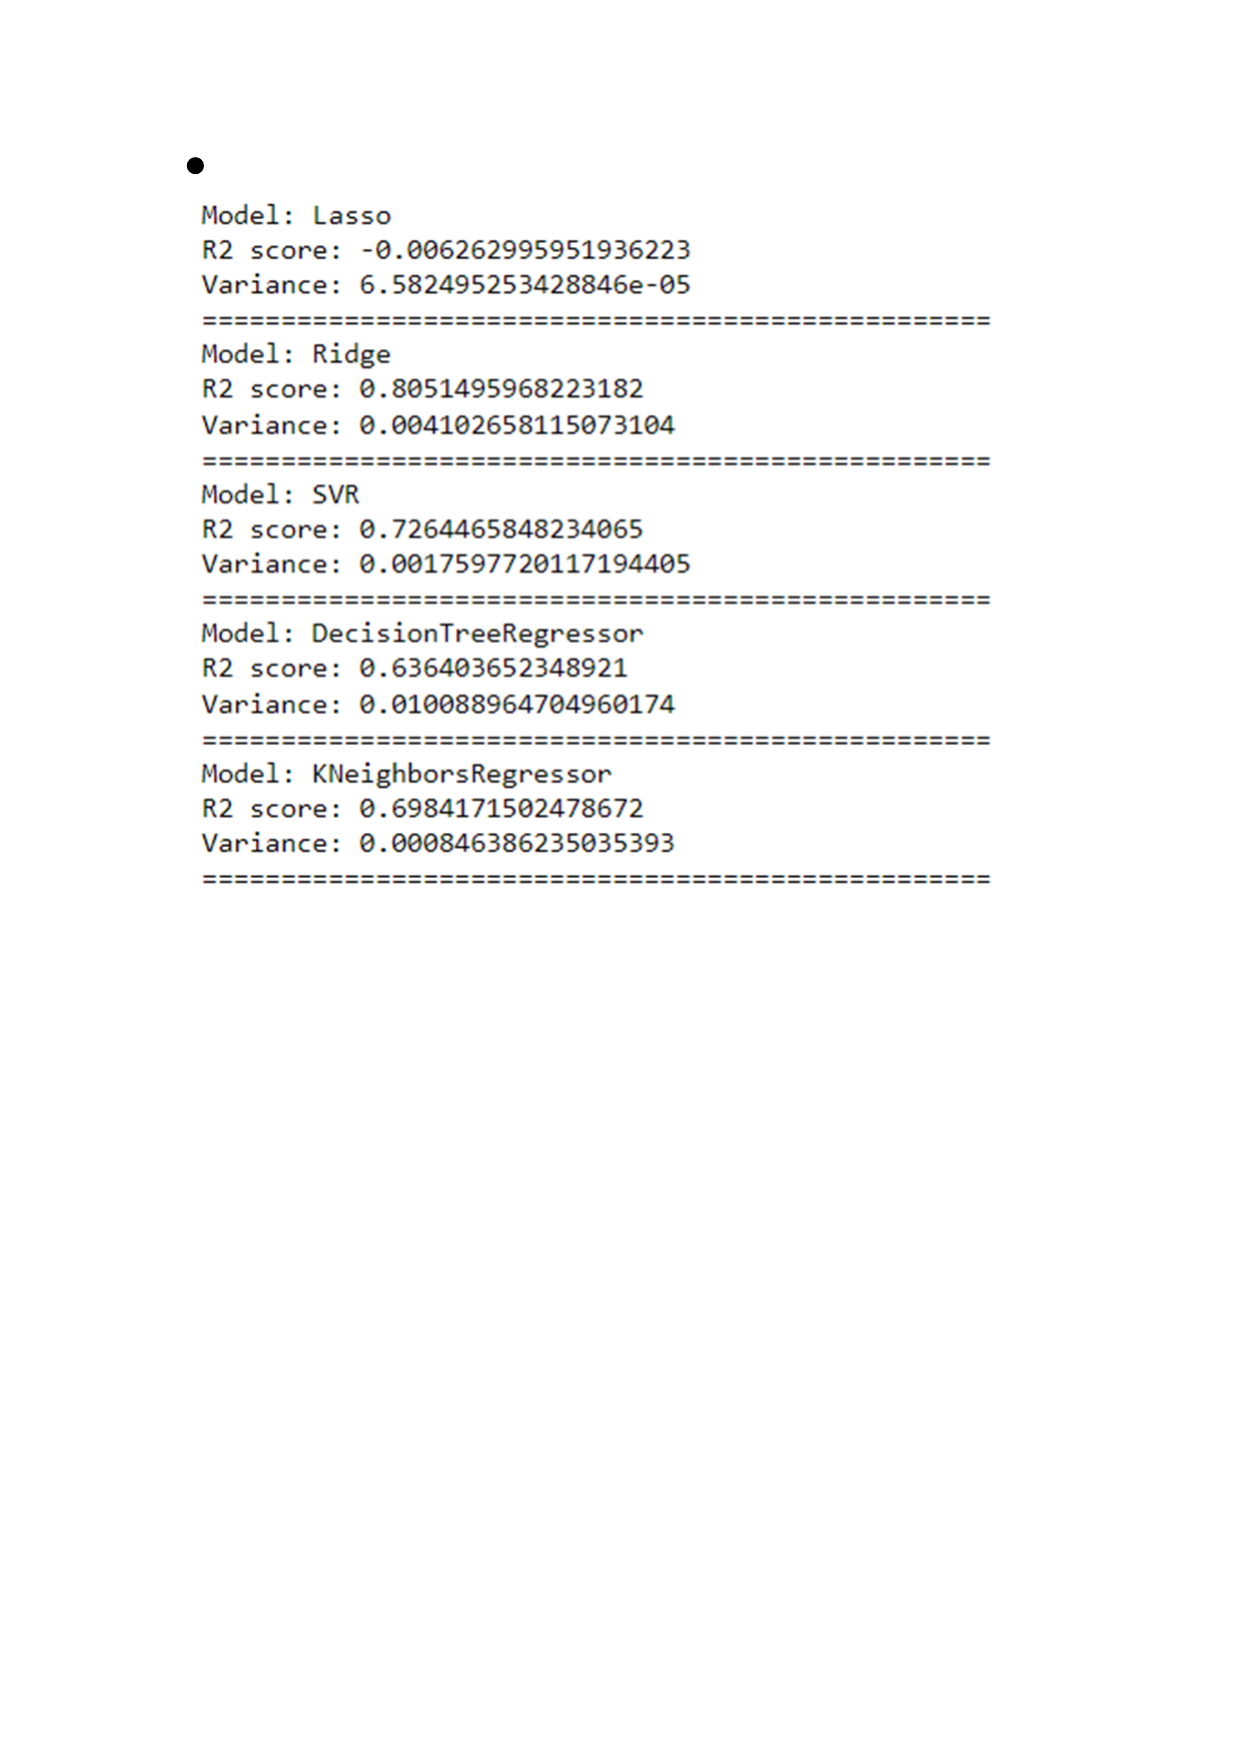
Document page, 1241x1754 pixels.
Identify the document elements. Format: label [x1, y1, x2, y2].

picture [187, 193, 1075, 923]
